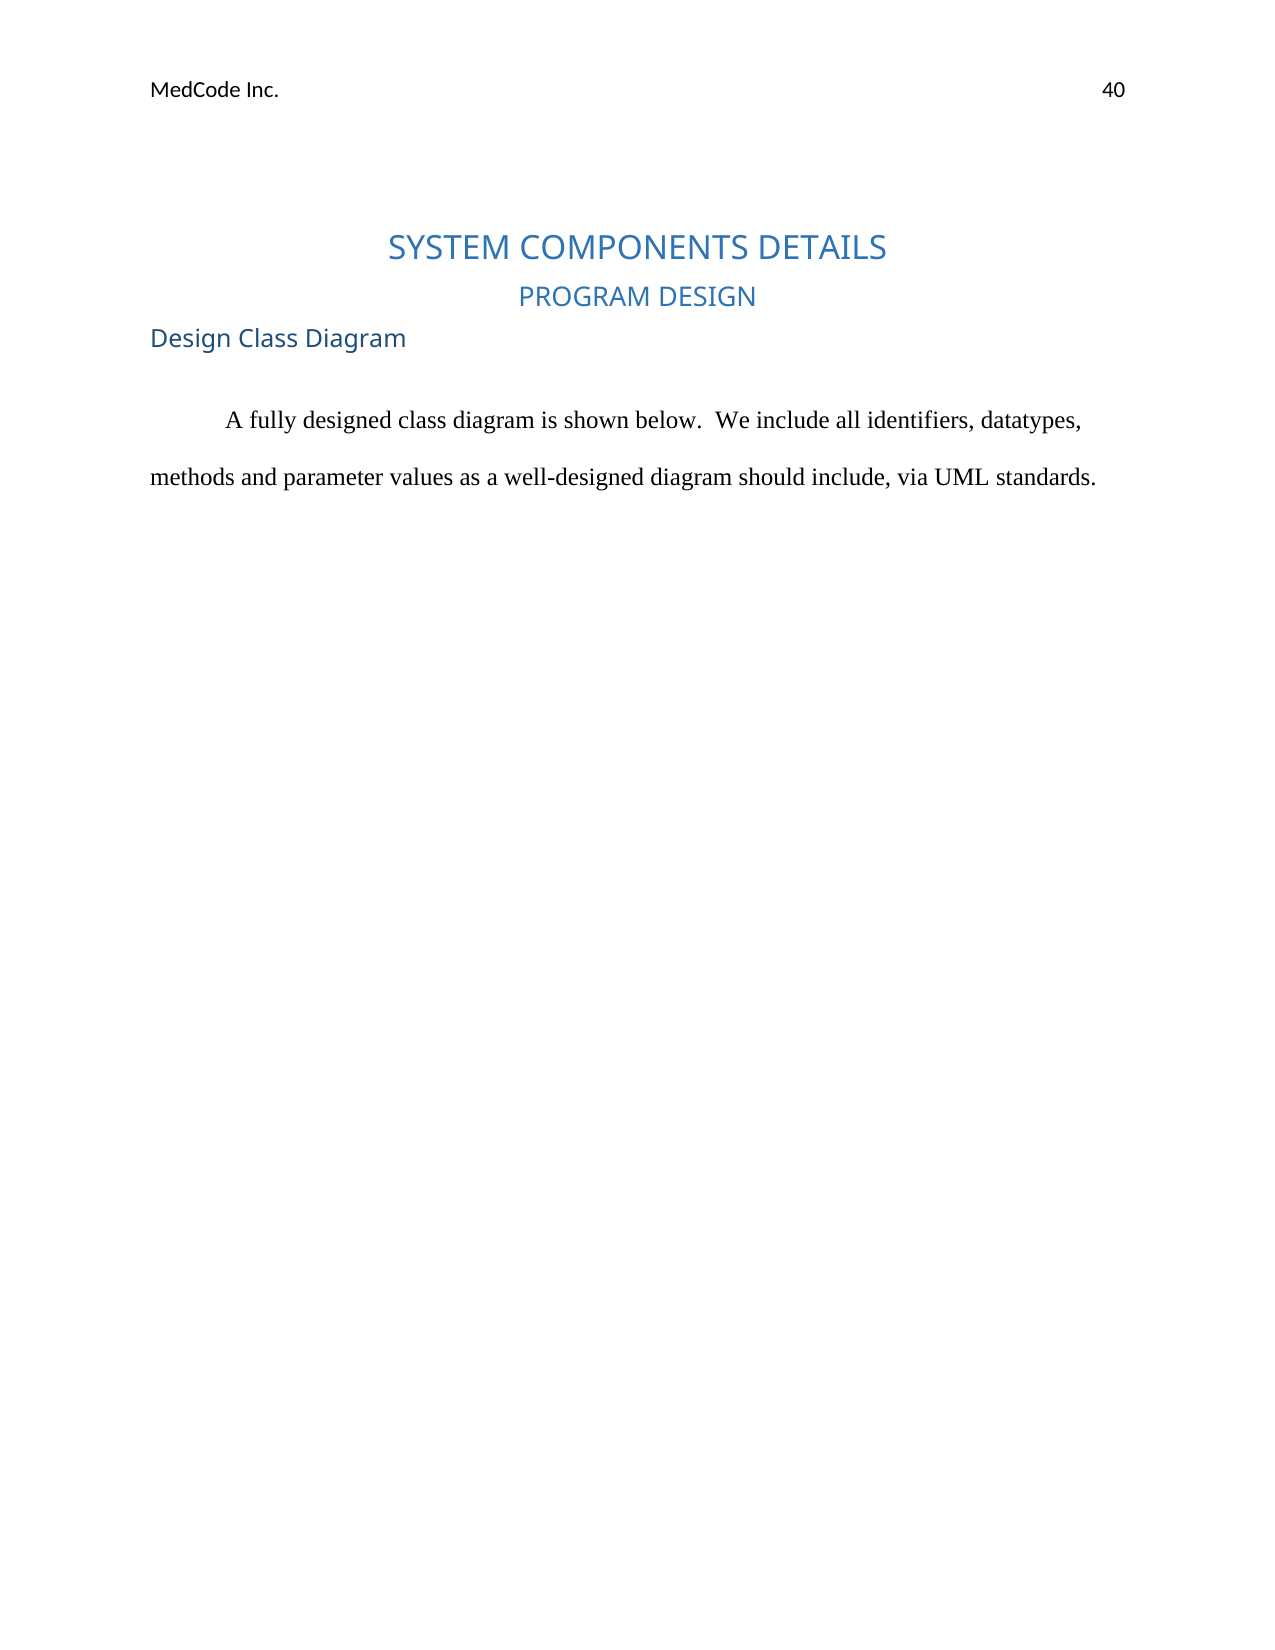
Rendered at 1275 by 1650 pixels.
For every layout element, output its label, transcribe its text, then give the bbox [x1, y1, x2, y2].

subtitle Design Class Diagram [150, 321, 1125, 355]
subtitle PROGRAM DESIGN [150, 277, 1125, 314]
subtitle SYSTEM COMPONENTS DETAILS [150, 224, 1125, 269]
text A fully designed class diagram is shown below. We include all identifiers, datatypes, methods and parameter values as a well-designed diagram should include, via UML standards. [150, 405, 1125, 491]
